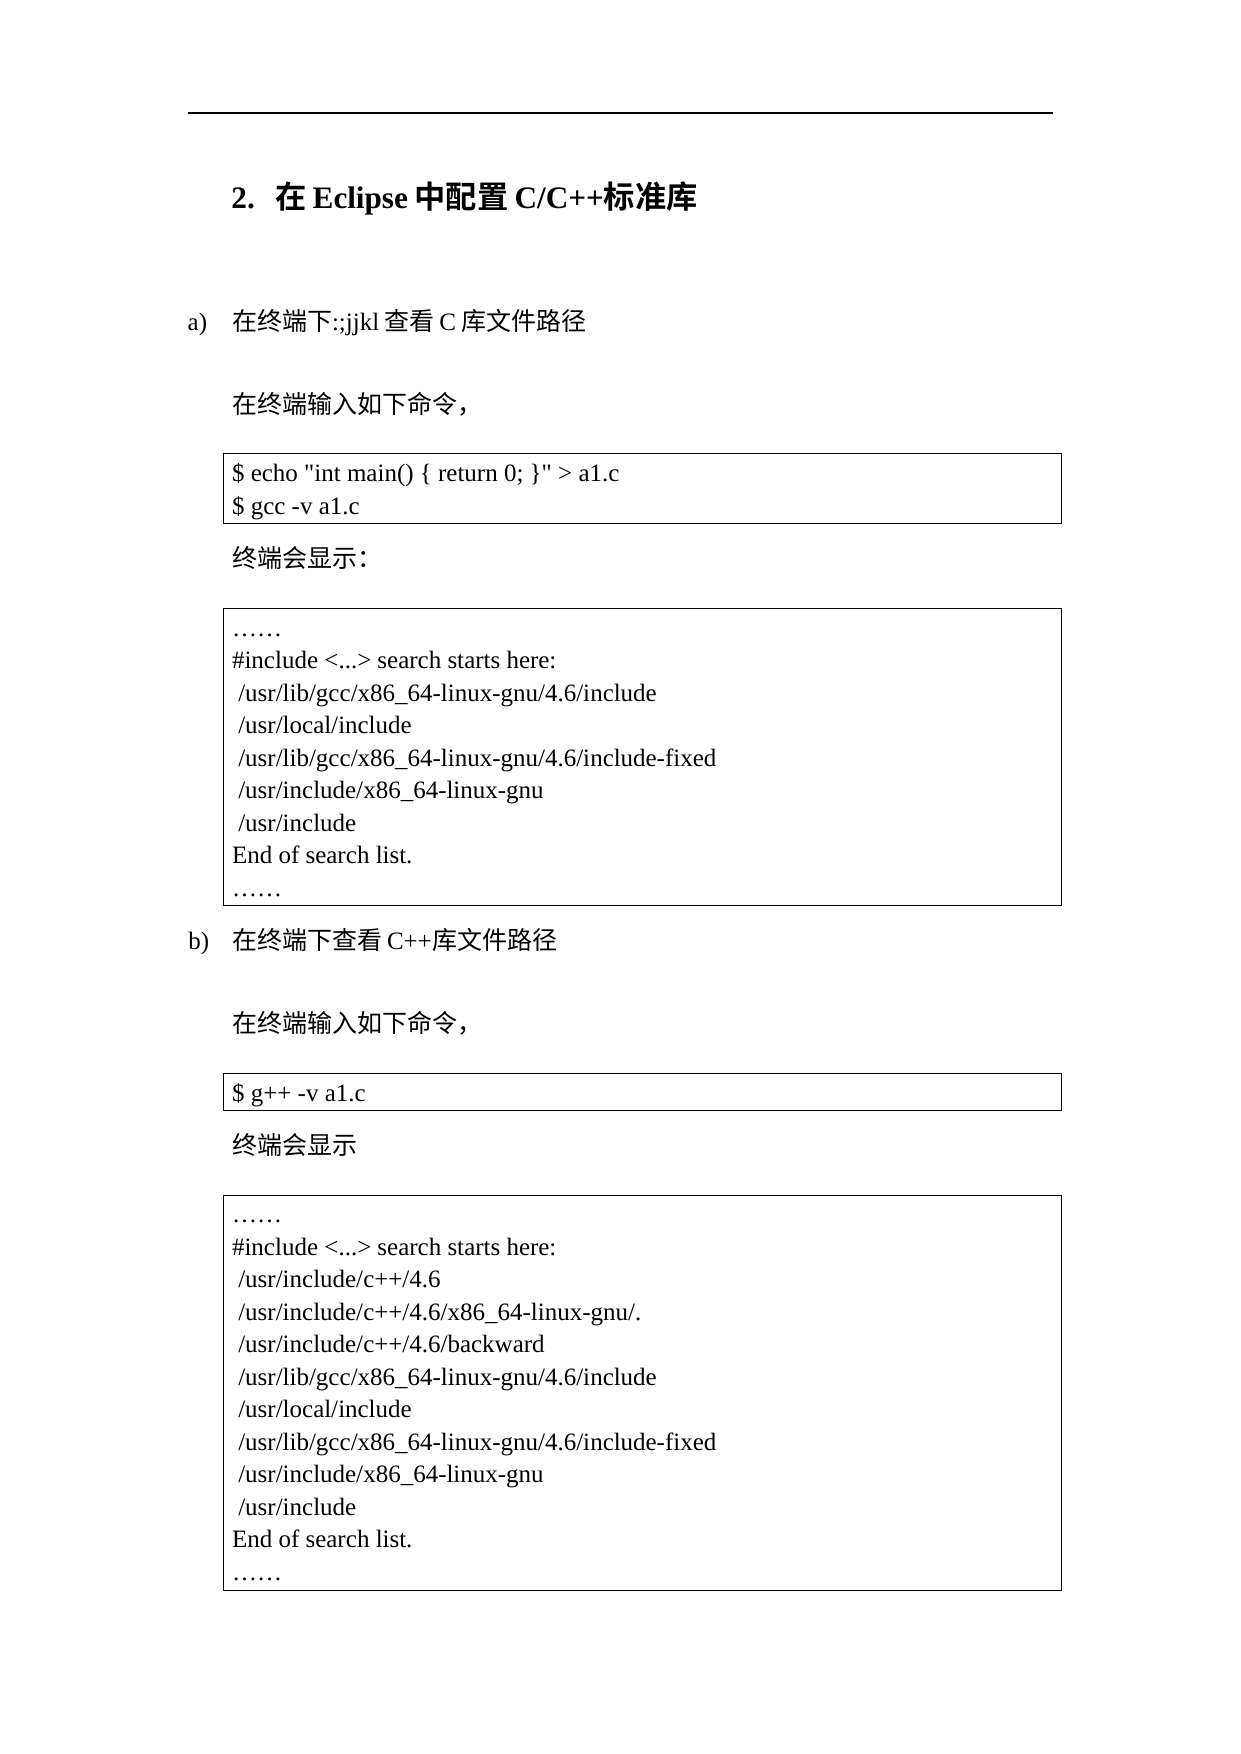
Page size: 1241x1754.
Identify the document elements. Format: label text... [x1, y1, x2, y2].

subtitle 在Eclipse中配置C/C++标准库 [231, 162, 1053, 227]
list /usr/include/x86_64-linux-gnu [224, 770, 1061, 803]
list 在终端下:;jjkl查看C库文件路径 [187, 287, 1053, 352]
list 在终端输入如下命令， [232, 989, 1053, 1054]
list …… [224, 609, 1061, 640]
list /usr/local/include [224, 705, 1061, 738]
list 在终端输入如下命令， [232, 370, 1053, 435]
list 终端会显示： [232, 524, 1053, 589]
list $ gcc -v a1.c [224, 486, 1061, 523]
list $ g++ -v a1.c [224, 1074, 1061, 1110]
list /usr/include [224, 803, 1061, 835]
list 在终端下查看C++库文件路径 [188, 906, 1053, 971]
list /usr/lib/gcc/x86_64-linux-gnu/4.6/include-fixed [224, 738, 1061, 770]
list …… [224, 1196, 1061, 1227]
list #include <...> search starts here: [224, 1227, 1061, 1259]
list /usr/include/c++/4.6/x86_64-linux-gnu/. [224, 1292, 1061, 1324]
list /usr/lib/gcc/x86_64-linux-gnu/4.6/include [224, 1357, 1061, 1389]
list …… [224, 1552, 1061, 1590]
list /usr/lib/gcc/x86_64-linux-gnu/4.6/include-fixed [224, 1422, 1061, 1454]
list $ echo "int main() { return 0; }" > a1.c [224, 454, 1061, 486]
list /usr/include/c++/4.6/backward [224, 1324, 1061, 1357]
list End of search list. [224, 1519, 1061, 1552]
list 终端会显示 [232, 1111, 1053, 1176]
list …… [224, 868, 1061, 905]
list /usr/include/x86_64-linux-gnu [224, 1454, 1061, 1487]
list /usr/local/include [224, 1389, 1061, 1422]
list #include <...> search starts here: [224, 640, 1061, 673]
list End of search list. [224, 835, 1061, 868]
list /usr/lib/gcc/x86_64-linux-gnu/4.6/include [224, 673, 1061, 705]
list /usr/include [224, 1487, 1061, 1519]
list /usr/include/c++/4.6 [224, 1259, 1061, 1292]
